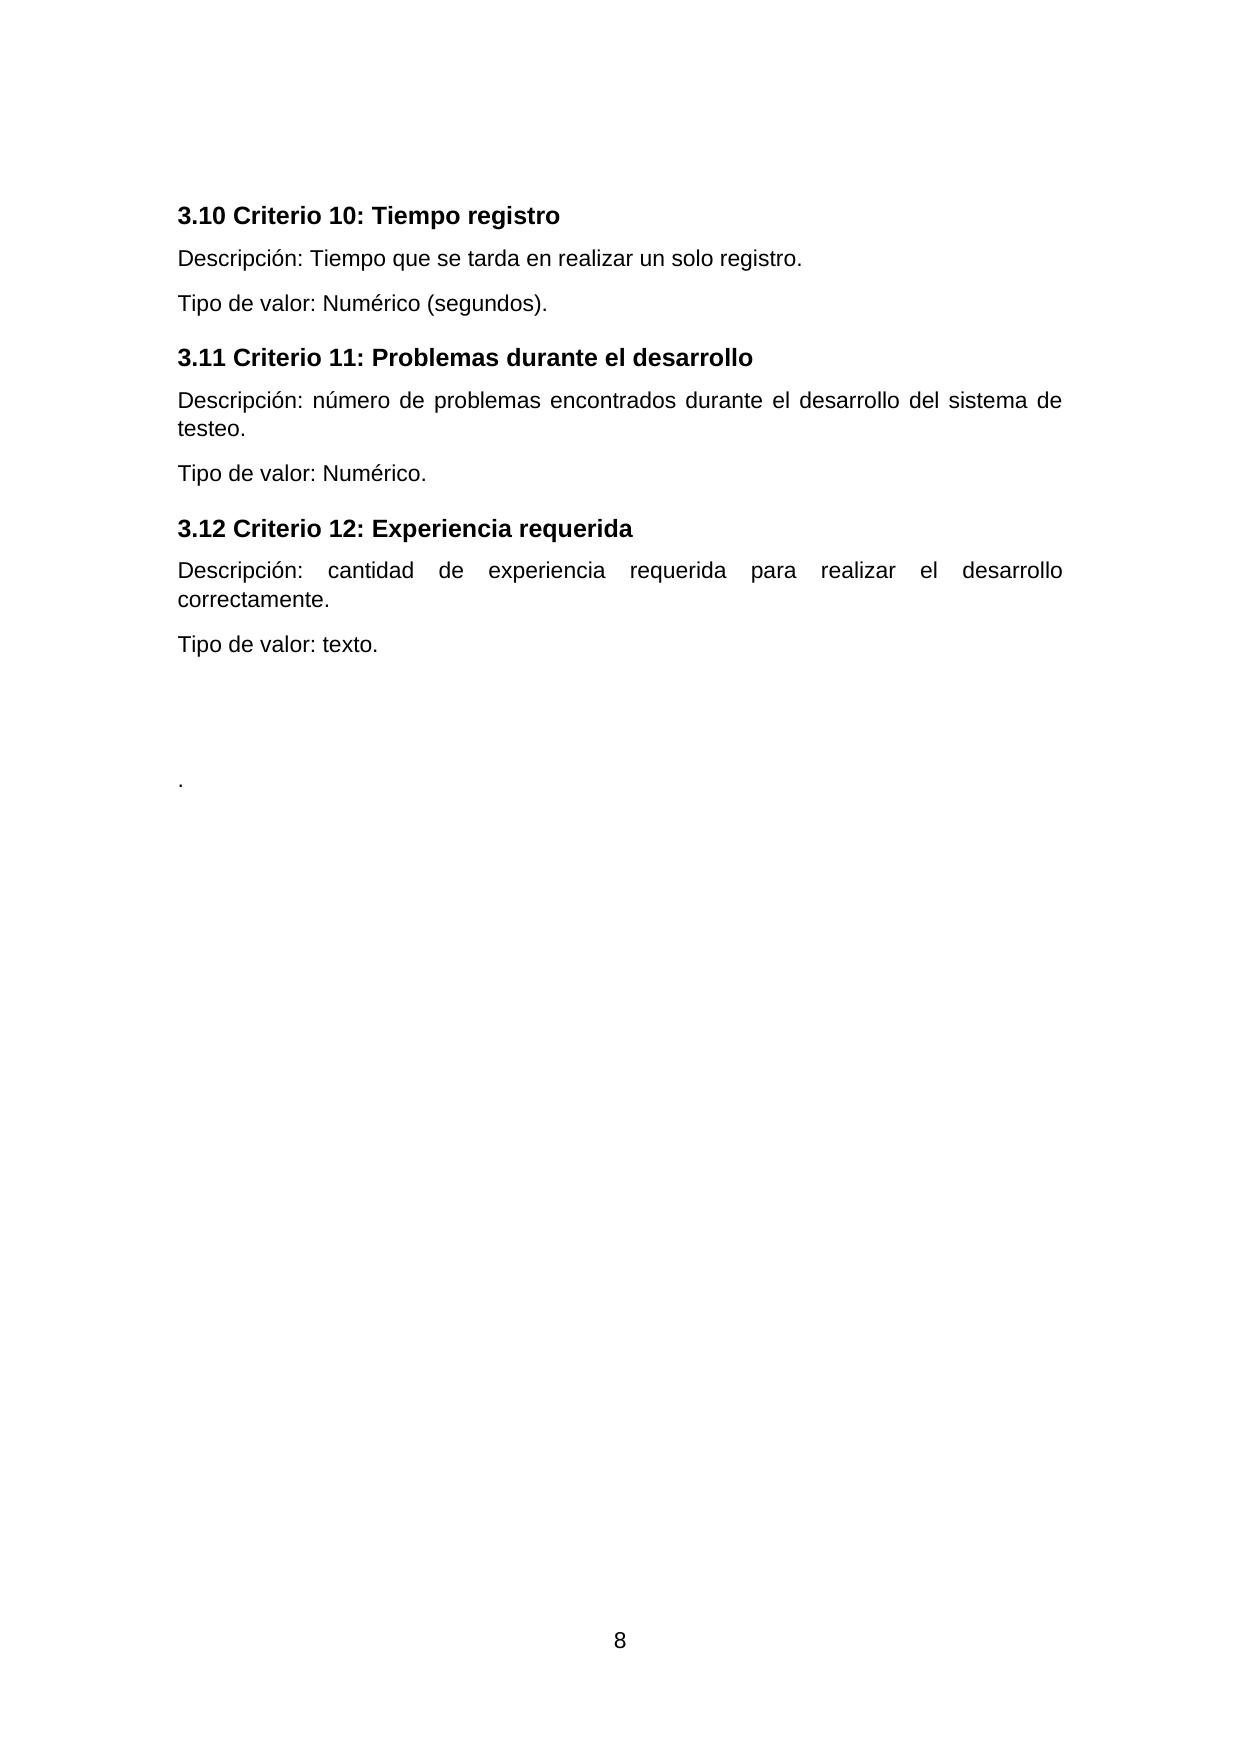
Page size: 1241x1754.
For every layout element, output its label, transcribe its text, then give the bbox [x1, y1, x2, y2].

subtitle 3.10 Criterio 10: Tiempo registro [177, 201, 1063, 230]
text Descripción: Tiempo que se tarda en realizar un solo registro. [177, 244, 1063, 271]
text Tipo de valor: Numérico. [177, 460, 1063, 487]
subtitle 3.11 Criterio 11: Problemas durante el desarrollo [177, 343, 1063, 372]
text Descripción: número de problemas encontrados durante el desarrollo del sistema de testeo. [177, 387, 1063, 441]
text . [177, 766, 1063, 792]
text Descripción: cantidad de experiencia requerida para realizar el desarrollo correctamente. [177, 557, 1063, 612]
text Tipo de valor: Numérico (segundos). [177, 290, 1063, 316]
subtitle 3.12 Criterio 12: Experiencia requerida [177, 514, 1063, 542]
text Tipo de valor: texto. [177, 631, 1063, 657]
